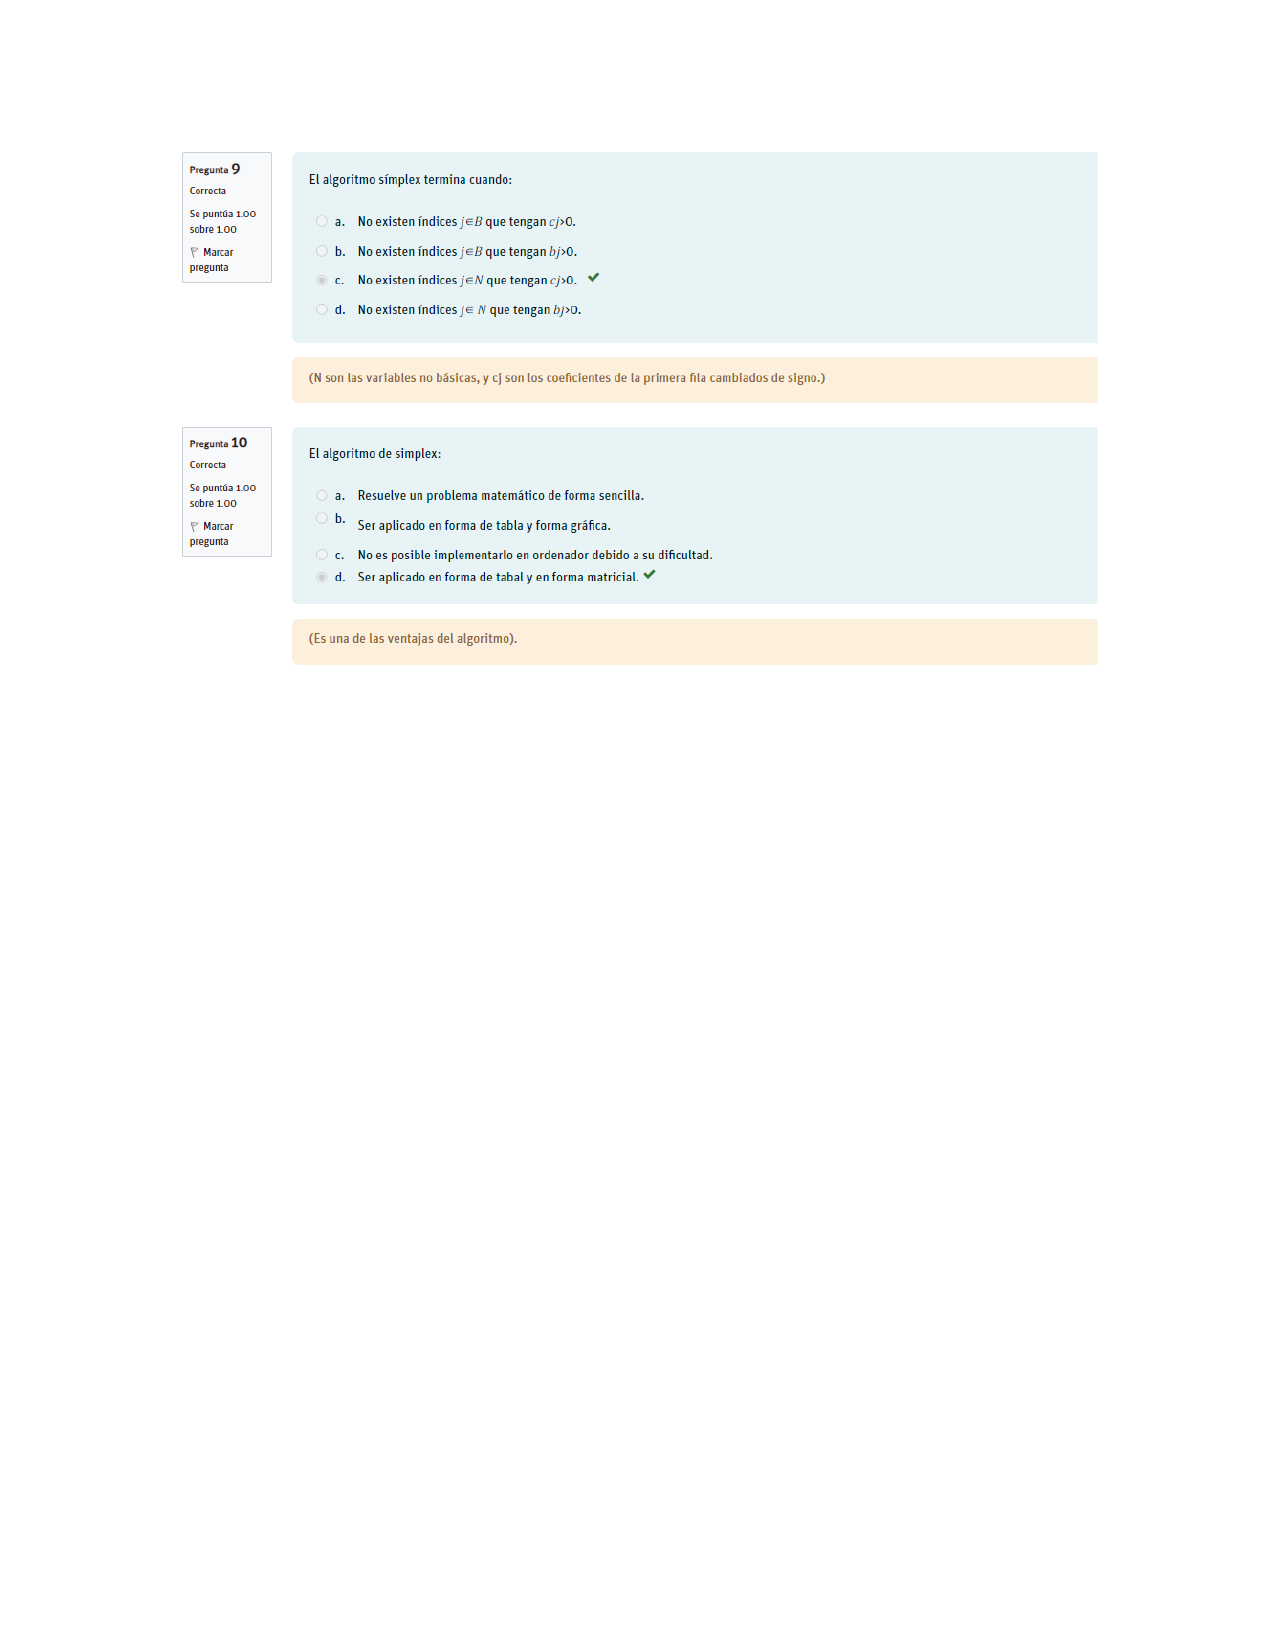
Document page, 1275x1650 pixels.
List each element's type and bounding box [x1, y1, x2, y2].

picture [177, 147, 1098, 672]
